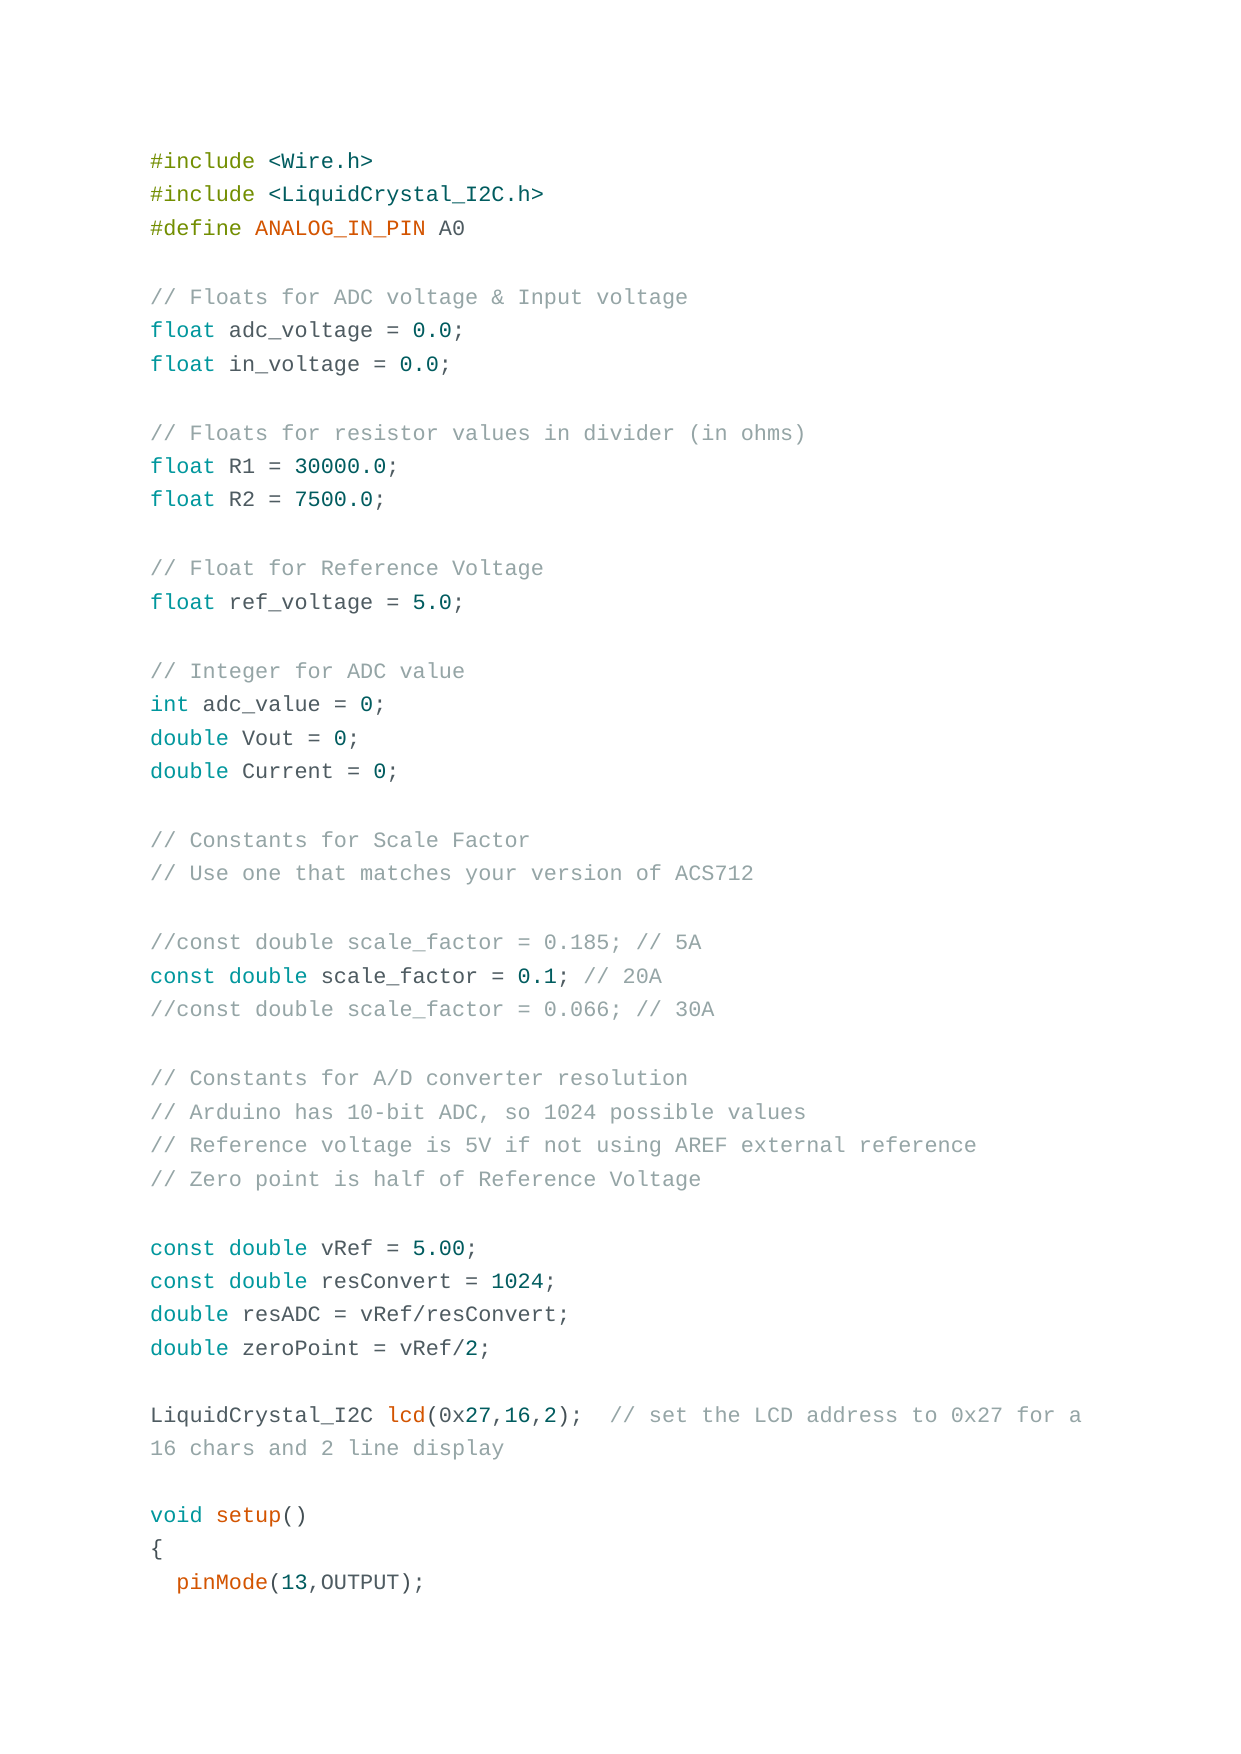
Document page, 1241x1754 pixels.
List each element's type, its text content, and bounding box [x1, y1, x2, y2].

text // Use one that matches your version of ACS712 [150, 863, 1090, 887]
text float adc_voltage = 0.0; [150, 319, 1090, 344]
text const double scale_factor = 0.1; // 20A [150, 965, 1090, 990]
text //const double scale_factor = 0.185; // 5A [150, 932, 1090, 956]
text // Integer for ADC value [150, 660, 1090, 685]
text { [150, 1538, 1090, 1562]
text int adc_value = 0; [150, 693, 1090, 718]
text // Reference voltage is 5V if not using AREF external reference [150, 1134, 1090, 1159]
text double Current = 0; [150, 760, 1090, 785]
text //const double scale_factor = 0.066; // 30A [150, 998, 1090, 1023]
text // Zero point is half of Reference Voltage [150, 1168, 1090, 1192]
text double resADC = vRef/resConvert; [150, 1303, 1090, 1328]
text const double resConvert = 1024; [150, 1270, 1090, 1295]
text const double vRef = 5.00; [150, 1237, 1090, 1261]
text // Float for Reference Voltage [150, 557, 1090, 582]
text float in_voltage = 0.0; [150, 353, 1090, 377]
text double zeroPoint = vRef/2; [150, 1337, 1090, 1362]
text #include <Wire.h> [150, 150, 1090, 175]
text double Vout = 0; [150, 727, 1090, 752]
text // Constants for Scale Factor [150, 829, 1090, 854]
text #include <LiquidCrystal_I2C.h> [150, 183, 1090, 208]
text pinMode(13,OUTPUT); [150, 1571, 1090, 1596]
text #define ANALOG_IN_PIN A0 [150, 217, 1090, 242]
text // Floats for ADC voltage & Input voltage [150, 286, 1090, 311]
text float R1 = 30000.0; [150, 455, 1090, 480]
text LiquidCrystal_I2C lcd(0x27,16,2); // set the LCD address to 0x27 for a 16 chars and 2 line display [150, 1404, 1090, 1462]
text float R2 = 7500.0; [150, 488, 1090, 513]
text void setup() [150, 1504, 1090, 1529]
text // Floats for resistor values in divider (in ohms) [150, 422, 1090, 446]
text float ref_voltage = 5.0; [150, 591, 1090, 616]
text // Arduino has 10-bit ADC, so 1024 possible values [150, 1101, 1090, 1126]
text // Constants for A/D converter resolution [150, 1067, 1090, 1092]
